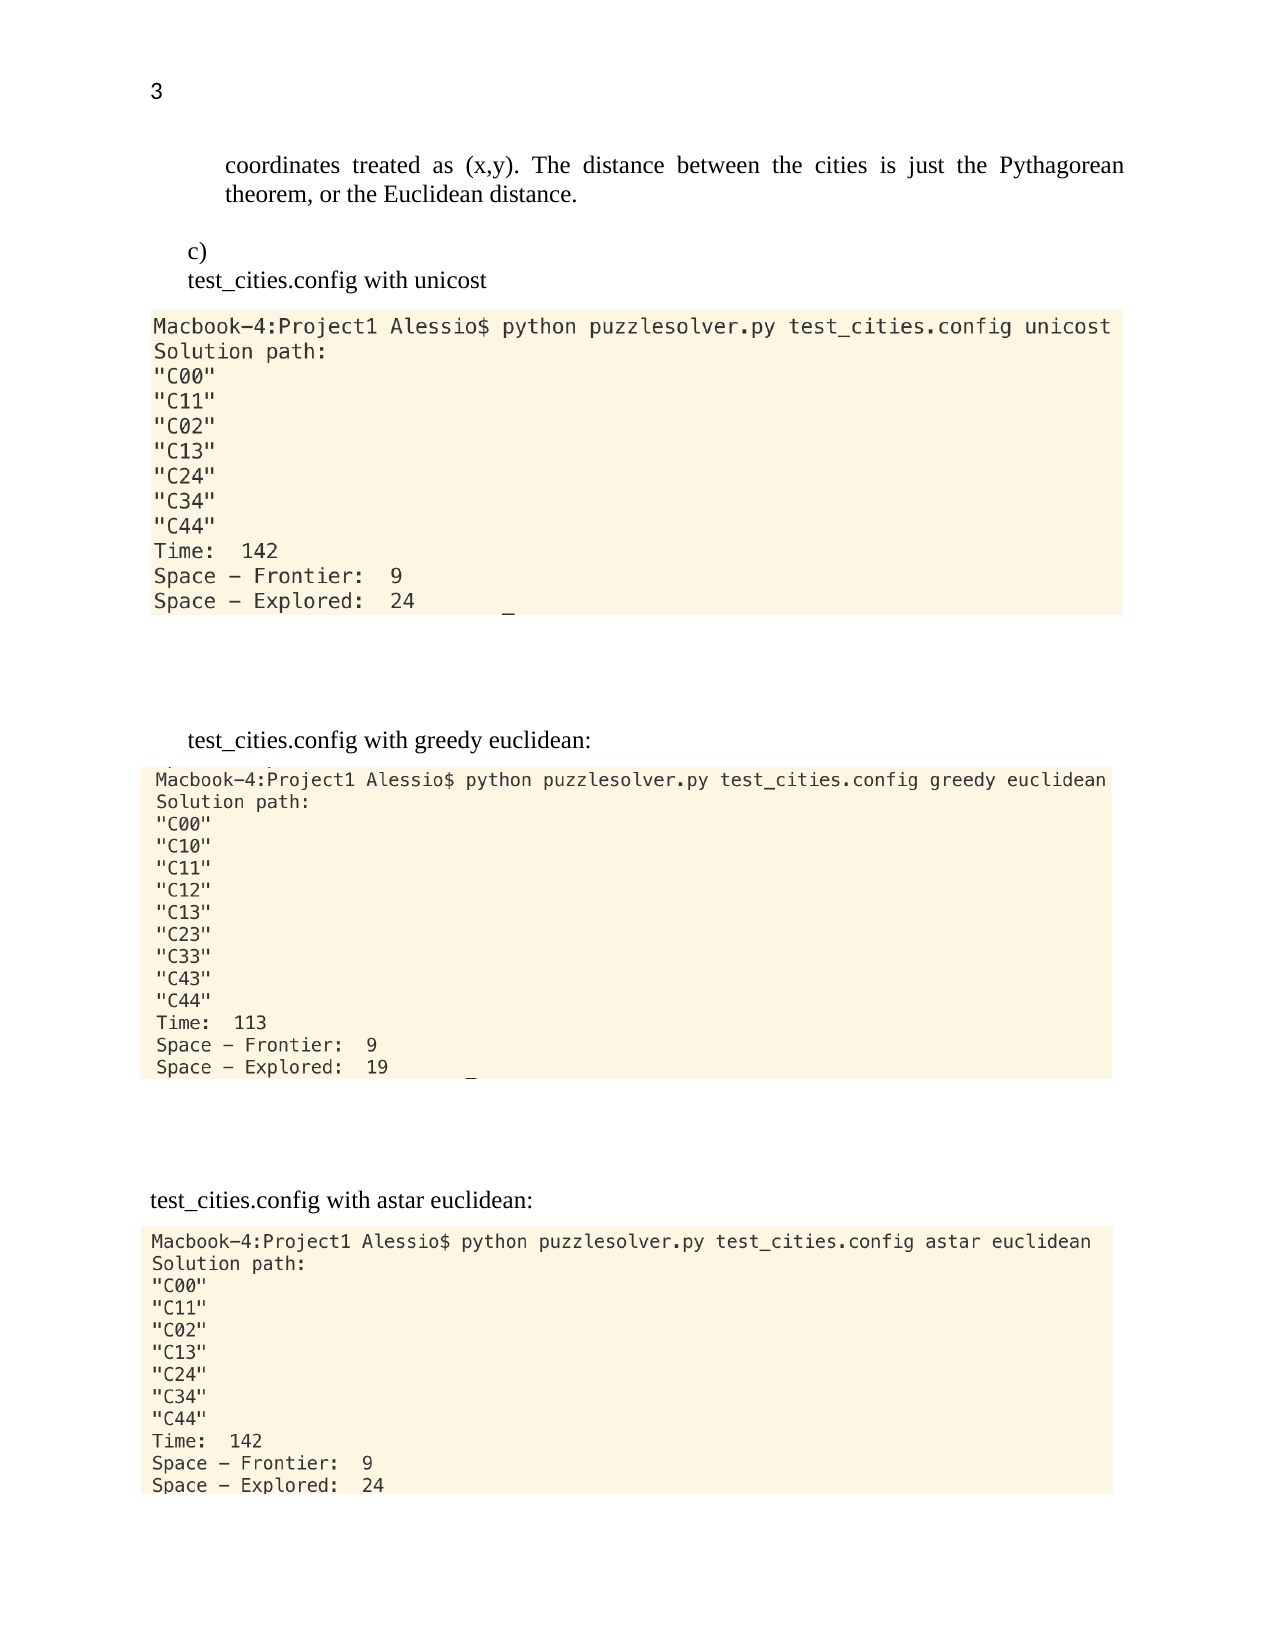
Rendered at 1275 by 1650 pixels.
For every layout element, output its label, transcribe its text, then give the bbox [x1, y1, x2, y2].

picture [140, 1226, 1112, 1493]
picture [149, 310, 1121, 614]
text test_cities.config with greedy euclidean: [187, 725, 1125, 754]
picture [139, 767, 1111, 1078]
text test_cities.config with astar euclidean: [150, 1185, 1125, 1214]
text test_cities.config with unicost [187, 265, 1125, 294]
